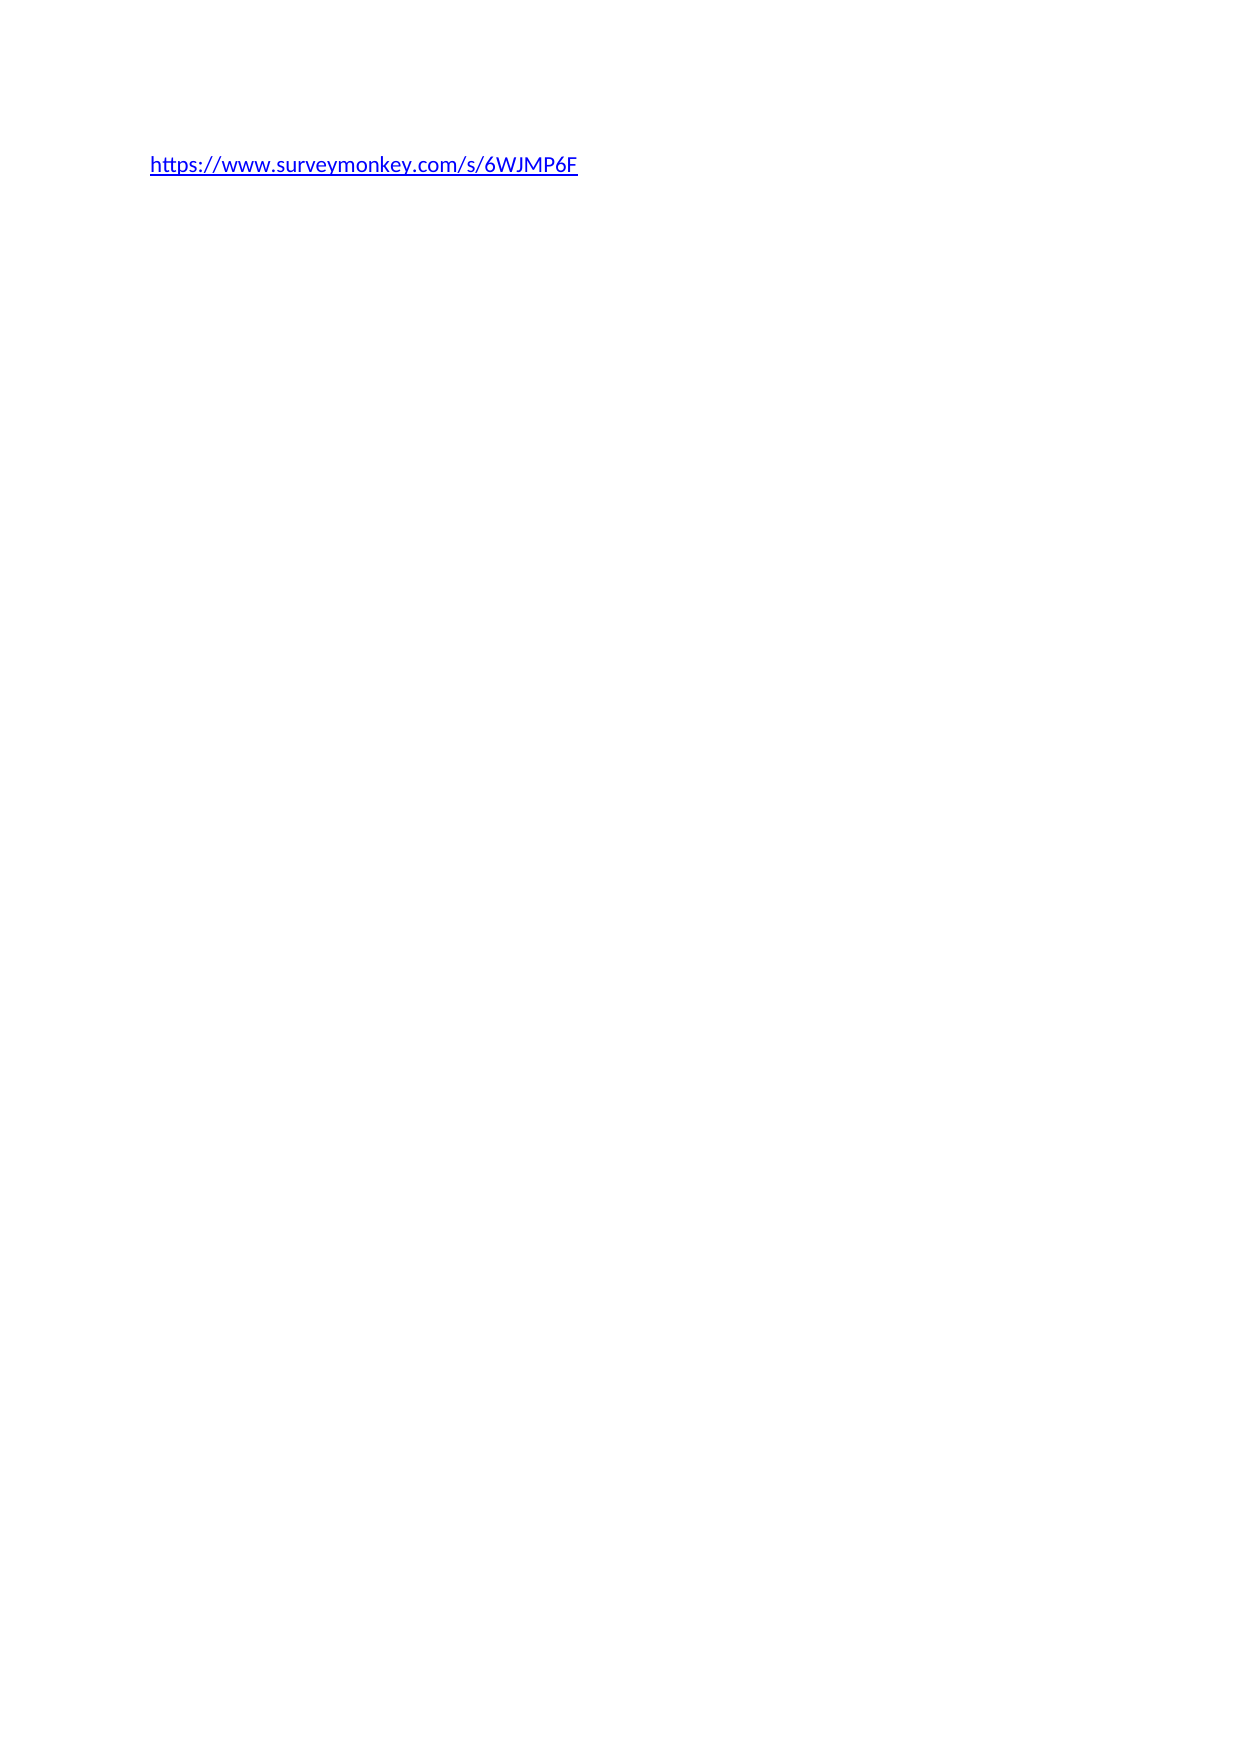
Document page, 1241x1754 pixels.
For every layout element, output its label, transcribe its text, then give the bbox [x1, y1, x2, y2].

text https://www.surveymonkey.com/s/6WJMP6F [150, 150, 1090, 178]
